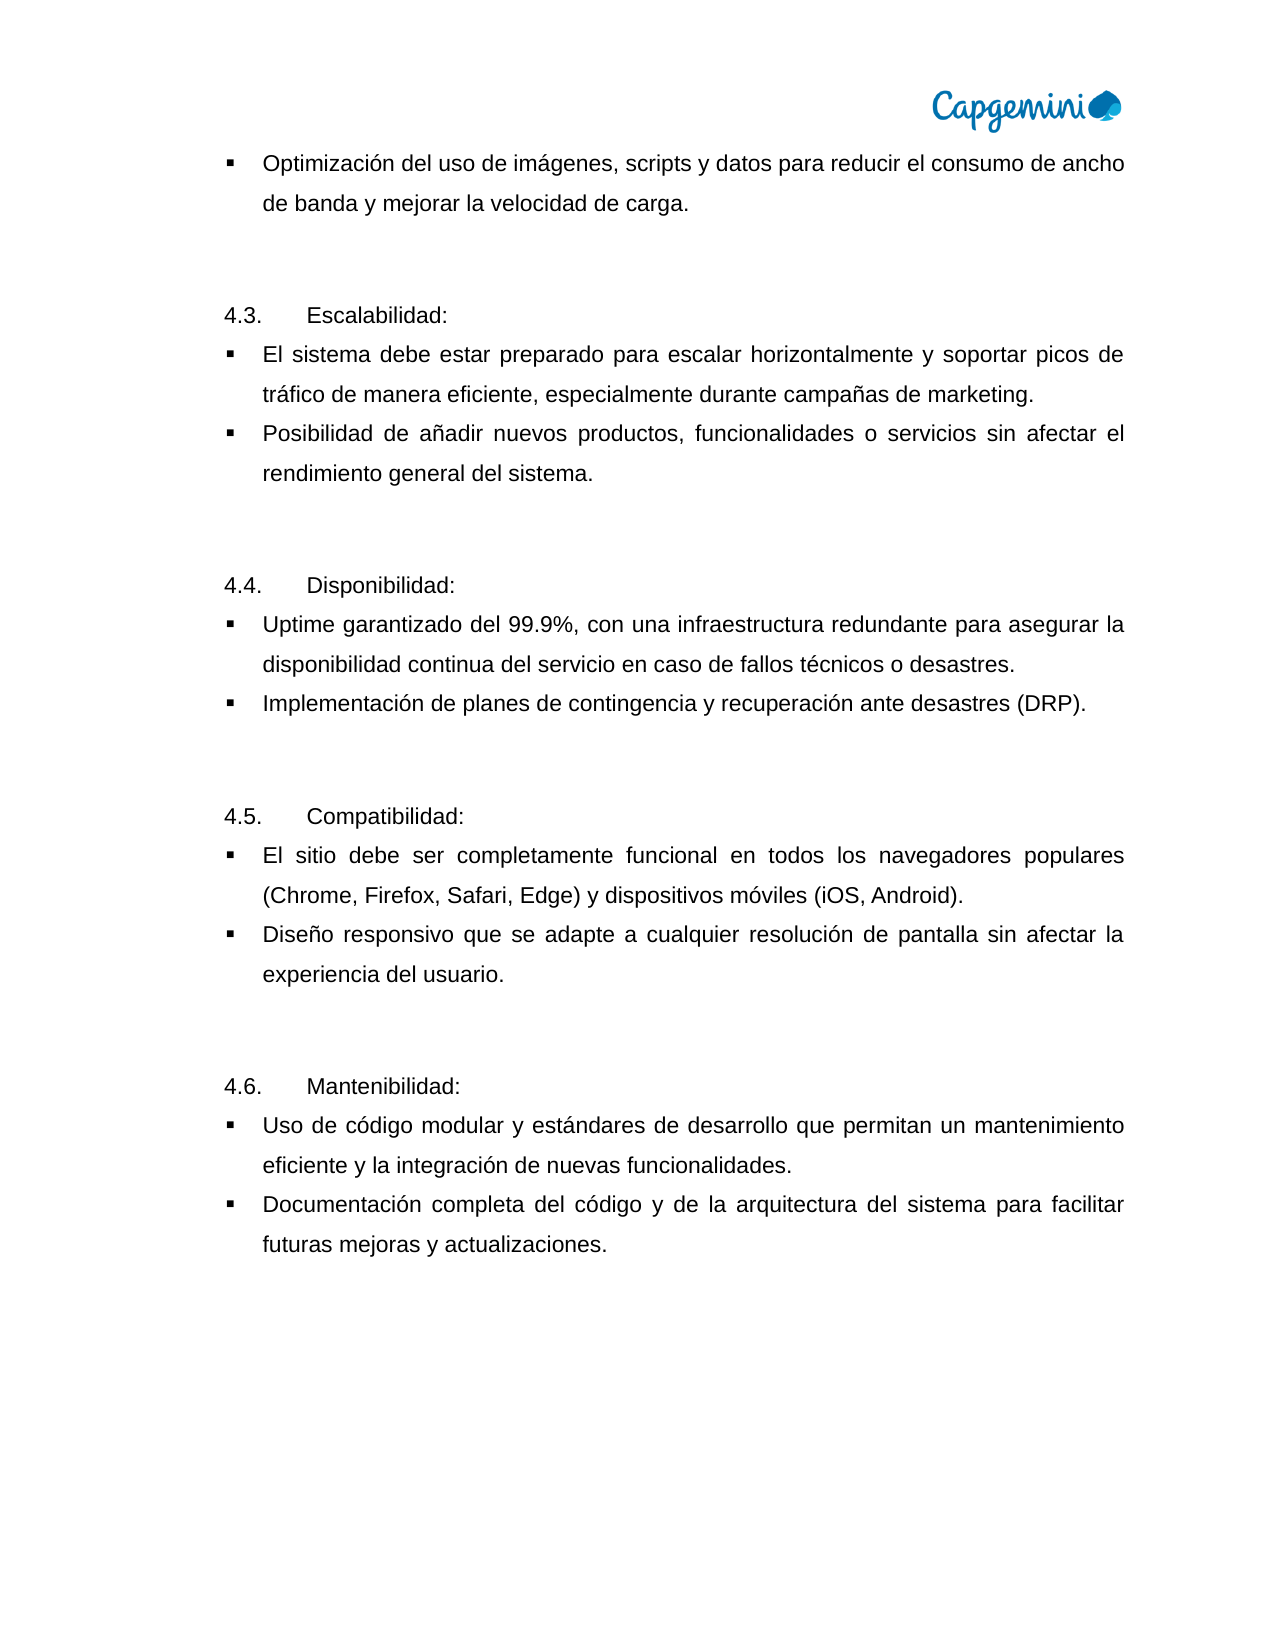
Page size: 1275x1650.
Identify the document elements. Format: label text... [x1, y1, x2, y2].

list Disponibilidad: [224, 572, 1125, 598]
list Compatibilidad: [224, 803, 1125, 829]
list Escalabilidad: [224, 302, 1125, 328]
picture [924, 75, 1125, 137]
list Documentación completa del código y de la arquitectura del sistema para facilitar futuras mejoras y actualizaciones. [225, 1191, 1125, 1257]
list Uptime garantizado del 99.9%, con una infraestructura redundante para asegurar la disponibilidad continua del servicio en caso de fallos técnicos o desastres. [225, 611, 1125, 677]
list Posibilidad de añadir nuevos productos, funcionalidades o servicios sin afectar el rendimiento general del sistema. [225, 420, 1125, 486]
list Mantenibilidad: [224, 1073, 1125, 1099]
list El sitio debe ser completamente funcional en todos los navegadores populares (Chrome, Firefox, Safari, Edge) y dispositivos móviles (iOS, Android). [225, 842, 1125, 908]
list Implementación de planes de contingencia y recuperación ante desastres (DRP). [225, 690, 1125, 717]
list Diseño responsivo que se adapte a cualquier resolución de pantalla sin afectar la experiencia del usuario. [225, 921, 1125, 987]
list Optimización del uso de imágenes, scripts y datos para reducir el consumo de ancho de banda y mejorar la velocidad de carga. [225, 150, 1125, 216]
list El sistema debe estar preparado para escalar horizontalmente y soportar picos de tráfico de manera eficiente, especialmente durante campañas de marketing. [225, 341, 1125, 407]
list Uso de código modular y estándares de desarrollo que permitan un mantenimiento eficiente y la integración de nuevas funcionalidades. [225, 1112, 1125, 1178]
